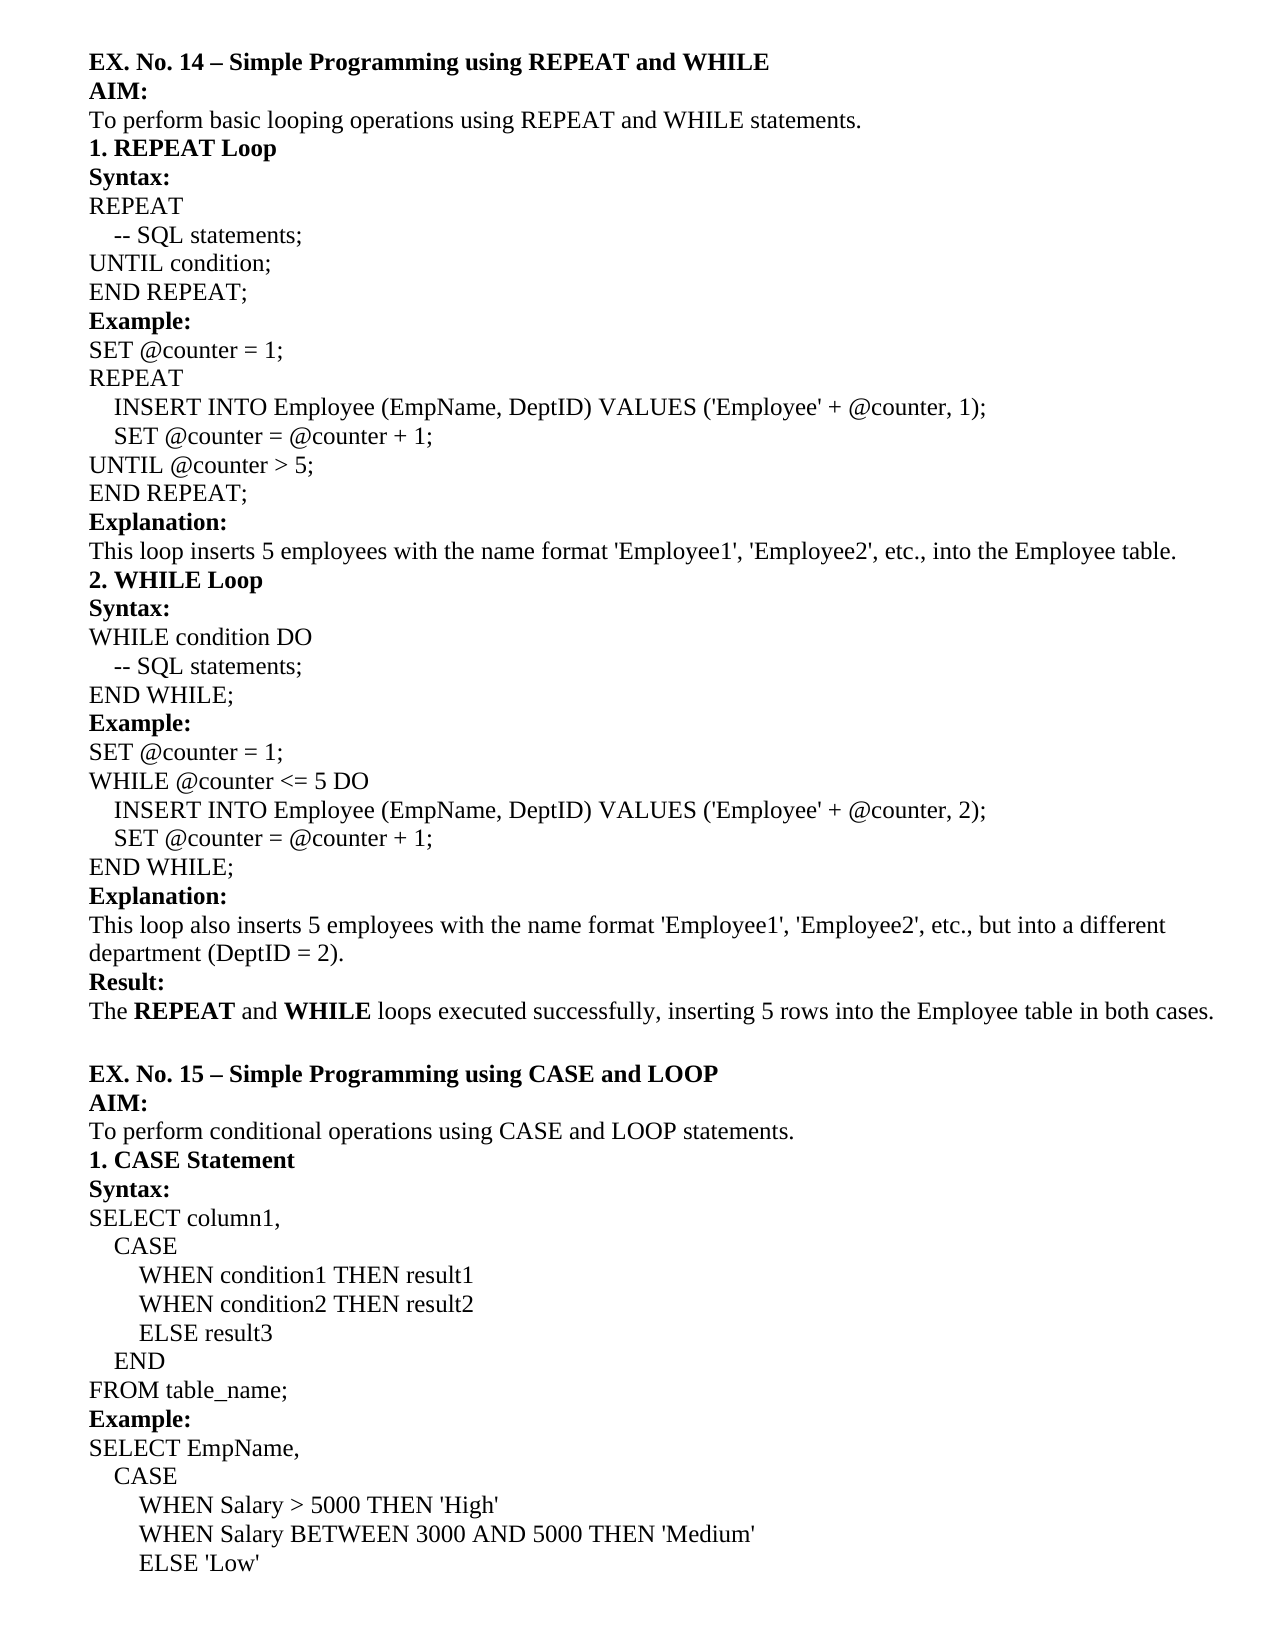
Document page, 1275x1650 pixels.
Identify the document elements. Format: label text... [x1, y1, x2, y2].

text END REPEAT; [89, 478, 1228, 507]
text REPEAT [89, 363, 1228, 392]
text 2. WHILE Loop [89, 565, 1228, 593]
text END REPEAT; [89, 277, 1228, 306]
text SET @counter = 1; [89, 335, 1228, 363]
text SET @counter = @counter + 1; [89, 823, 1228, 852]
text Example: [89, 708, 1228, 737]
text WHEN condition1 THEN result1 [89, 1260, 1228, 1289]
text Syntax: [89, 162, 1228, 191]
text AIM: To perform conditional operations using CASE and LOOP statements. [89, 1088, 1228, 1145]
text WHEN Salary > 5000 THEN 'High' [89, 1490, 1228, 1519]
text Explanation: This loop inserts 5 employees with the name format 'Employee1', 'Employee2', etc., into the Employee table. [89, 507, 1228, 565]
text EX. No. 14 – Simple Programming using REPEAT and WHILE [89, 47, 1228, 76]
text SET @counter = @counter + 1; [89, 421, 1228, 450]
text WHEN condition2 THEN result2 [89, 1289, 1228, 1318]
text -- SQL statements; [89, 651, 1228, 680]
text CASE [89, 1231, 1228, 1260]
text END WHILE; [89, 852, 1228, 881]
text SELECT column1, [89, 1203, 1228, 1231]
text INSERT INTO Employee (EmpName, DeptID) VALUES ('Employee' + @counter, 1); [89, 392, 1228, 421]
text SELECT EmpName, [89, 1433, 1228, 1461]
text WHILE condition DO [89, 622, 1228, 651]
text CASE [89, 1461, 1228, 1490]
text WHEN Salary BETWEEN 3000 AND 5000 THEN 'Medium' [89, 1519, 1228, 1548]
text END [89, 1346, 1228, 1375]
text WHILE @counter <= 5 DO [89, 766, 1228, 795]
text AIM: To perform basic looping operations using REPEAT and WHILE statements. [89, 76, 1228, 133]
text Explanation: This loop also inserts 5 employees with the name format 'Employee1', 'Employee2', etc., but into a different department (DeptID = 2). [89, 881, 1228, 967]
text -- SQL statements; [89, 220, 1228, 248]
text END WHILE; [89, 680, 1228, 708]
text FROM table_name; [89, 1375, 1228, 1404]
text Syntax: [89, 593, 1228, 622]
text ELSE result3 [89, 1318, 1228, 1346]
text Example: [89, 306, 1228, 335]
text Syntax: [89, 1174, 1228, 1203]
text SET @counter = 1; [89, 737, 1228, 766]
text ELSE 'Low' [89, 1548, 1228, 1576]
text 1. CASE Statement [89, 1145, 1228, 1174]
text 1. REPEAT Loop [89, 133, 1228, 162]
text Result: The REPEAT and WHILE loops executed successfully, inserting 5 rows into the Employee table in both cases. [89, 967, 1228, 1025]
text UNTIL condition; [89, 248, 1228, 277]
text INSERT INTO Employee (EmpName, DeptID) VALUES ('Employee' + @counter, 2); [89, 795, 1228, 823]
text EX. No. 15 – Simple Programming using CASE and LOOP [89, 1059, 1228, 1088]
text UNTIL @counter > 5; [89, 450, 1228, 478]
text REPEAT [89, 191, 1228, 220]
text Example: [89, 1404, 1228, 1433]
